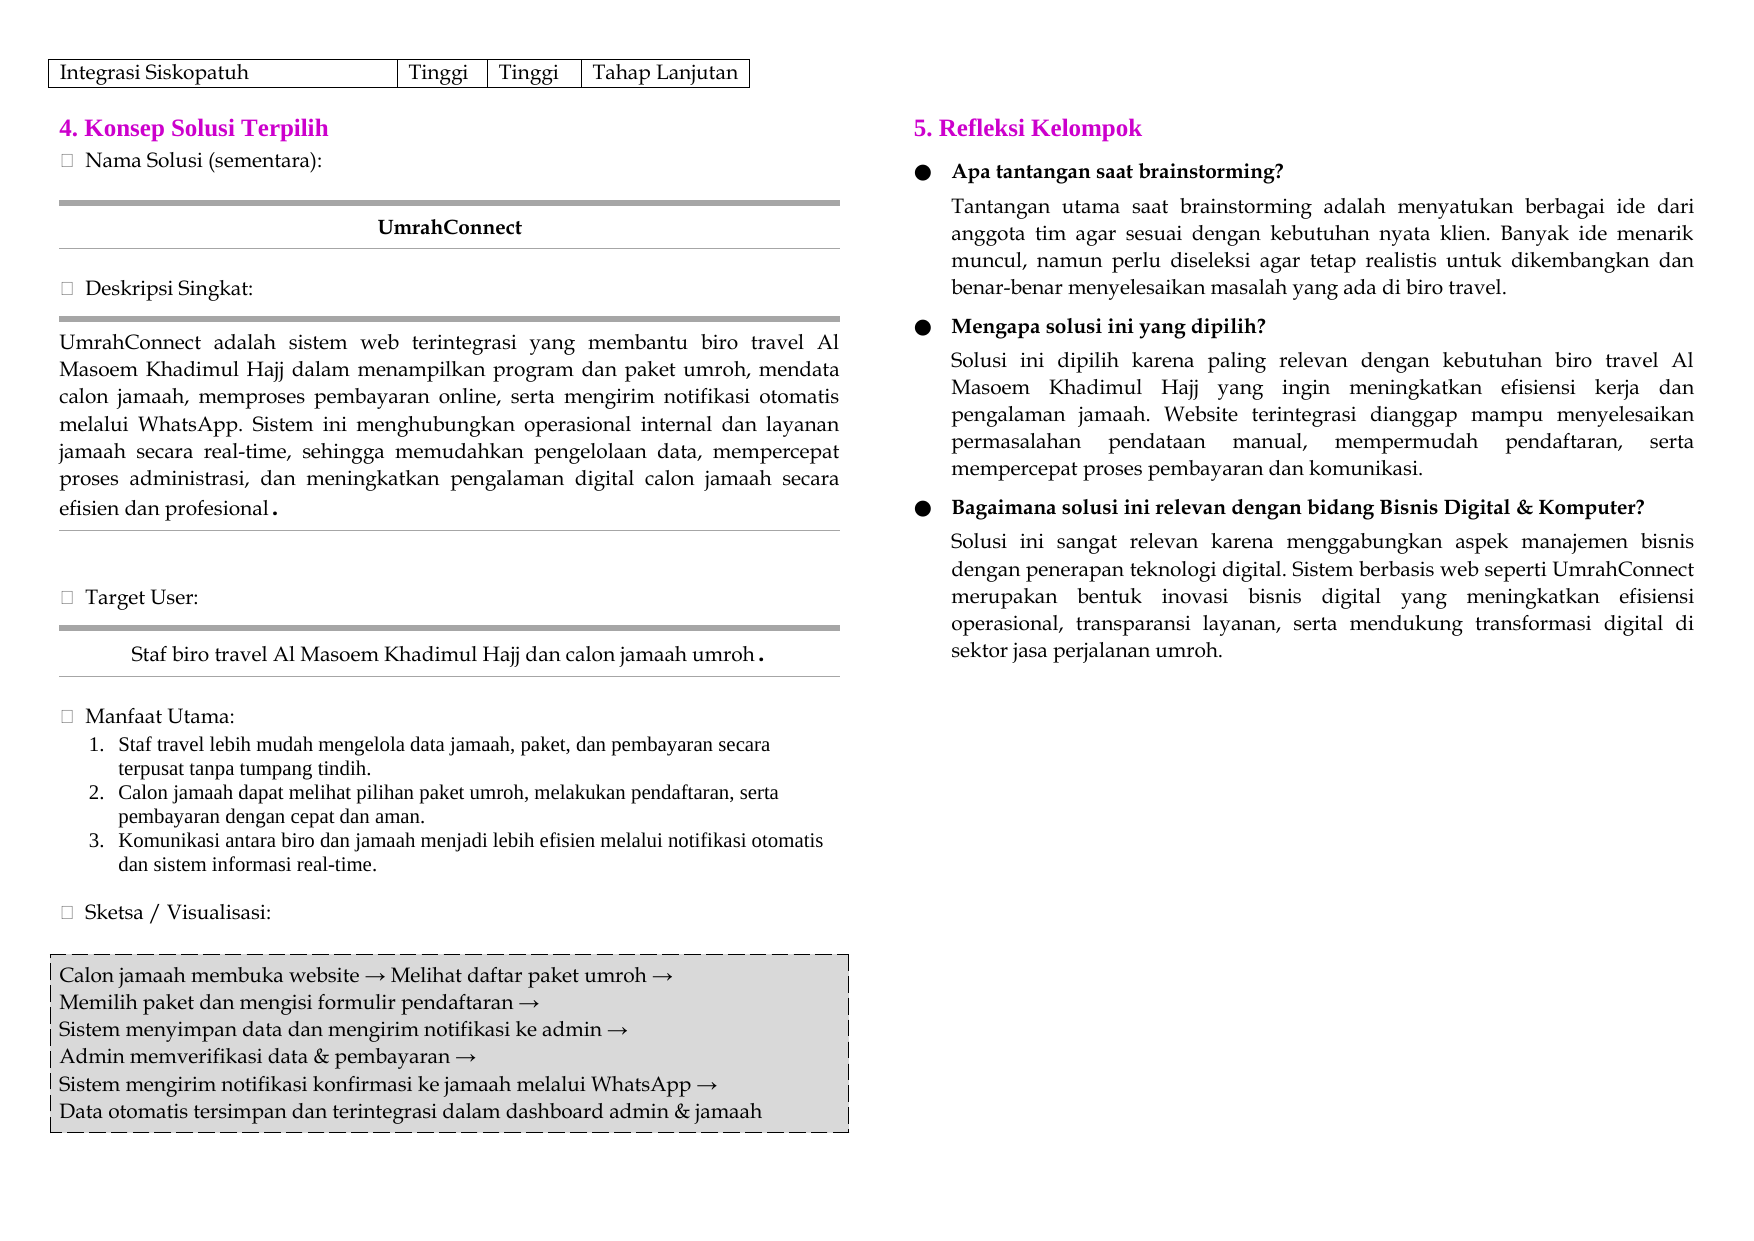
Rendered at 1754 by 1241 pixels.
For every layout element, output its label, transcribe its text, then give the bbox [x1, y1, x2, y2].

text Staf biro travel Al Masoem Khadimul Hajj dan calon jamaah umroh. [59, 631, 840, 676]
text  Target User: [59, 585, 840, 610]
text Tantangan utama saat brainstorming adalah menyatukan berbagai ide dari anggota tim agar sesuai dengan kebutuhan nyata klien. Banyak ide menarik muncul, namun perlu diseleksi agar tetap realistis untuk dikembangkan dan benar-benar menyelesaikan masalah yang ada di biro travel. [951, 194, 1695, 300]
list Komunikasi antara biro dan jamaah menjadi lebih efisien melalui notifikasi otomatis dan sistem informasi real-time. [89, 828, 840, 876]
text UmrahConnect adalah sistem web terintegrasi yang membantu biro travel Al Masoem Khadimul Hajj dalam menampilkan program dan paket umroh, mendata calon jamaah, memproses pembayaran online, serta mengirim notifikasi otomatis melalui WhatsApp. Sistem ini menghubungkan operasional internal dan layanan jamaah secara real-time, sehingga memudahkan pengelolaan data, mempercepat proses administrasi, dan meningkatkan pengalaman digital calon jamaah secara efisien dan profesional. [59, 322, 840, 530]
text Calon jamaah membuka website → Melihat daftar paket umroh → Memilih paket dan mengisi formulir pendaftaran → Sistem menyimpan data dan mengirim notifikasi ke admin → Admin memverifikasi data & pembayaran → Sistem mengirim notifikasi konfirmasi ke jamaah melalui WhatsApp → Data otomatis tersimpan dan terintegrasi dalam dashboard admin & jamaah [50, 954, 849, 1133]
text Solusi ini sangat relevan karena menggabungkan aspek manajemen bisnis dengan penerapan teknologi digital. Sistem berbasis web seperti UmrahConnect merupakan bentuk inovasi bisnis digital yang meningkatkan efisiensi operasional, transparansi layanan, serta mendukung transformasi digital di sektor jasa perjalanan umroh. [951, 530, 1695, 663]
table_cell Tinggi [398, 60, 487, 87]
list Staf travel lebih mudah mengelola data jamaah, paket, dan pembayaran secara terpusat tanpa tumpang tindih. [89, 731, 840, 779]
text  Deskripsi Singkat: [59, 276, 840, 301]
table_cell Integrasi Siskopatuh [49, 60, 397, 87]
text UmrahConnect [59, 206, 840, 248]
list Apa tantangan saat brainstorming? [914, 148, 1695, 191]
table_cell Tahap Lanjutan [582, 60, 749, 87]
text  Nama Solusi (sementara): [59, 148, 840, 173]
text  Sketsa / Visualisasi: [59, 900, 840, 952]
text Solusi ini dipilih karena paling relevan dengan kebutuhan biro travel Al Masoem Khadimul Hajj yang ingin meningkatkan efisiensi kerja dan pengalaman jamaah. Website terintegrasi dianggap mampu menyelesaikan permasalahan pendataan manual, mempermudah pendaftaran, serta mempercepat proses pembayaran dan komunikasi. [951, 348, 1695, 482]
list Mengapa solusi ini yang dipilih? [914, 302, 1695, 345]
text  Manfaat Utama: [59, 704, 840, 729]
list Calon jamaah dapat melihat pilihan paket umroh, melakukan pendaftaran, serta pembayaran dengan cepat dan aman. [89, 779, 840, 828]
subtitle 5. Refleksi Kelompok [914, 113, 1695, 142]
table_cell Tinggi [488, 60, 581, 87]
list Bagaimana solusi ini relevan dengan bidang Bisnis Digital & Komputer? [914, 484, 1695, 526]
subtitle 4. Konsep Solusi Terpilih [59, 113, 840, 142]
